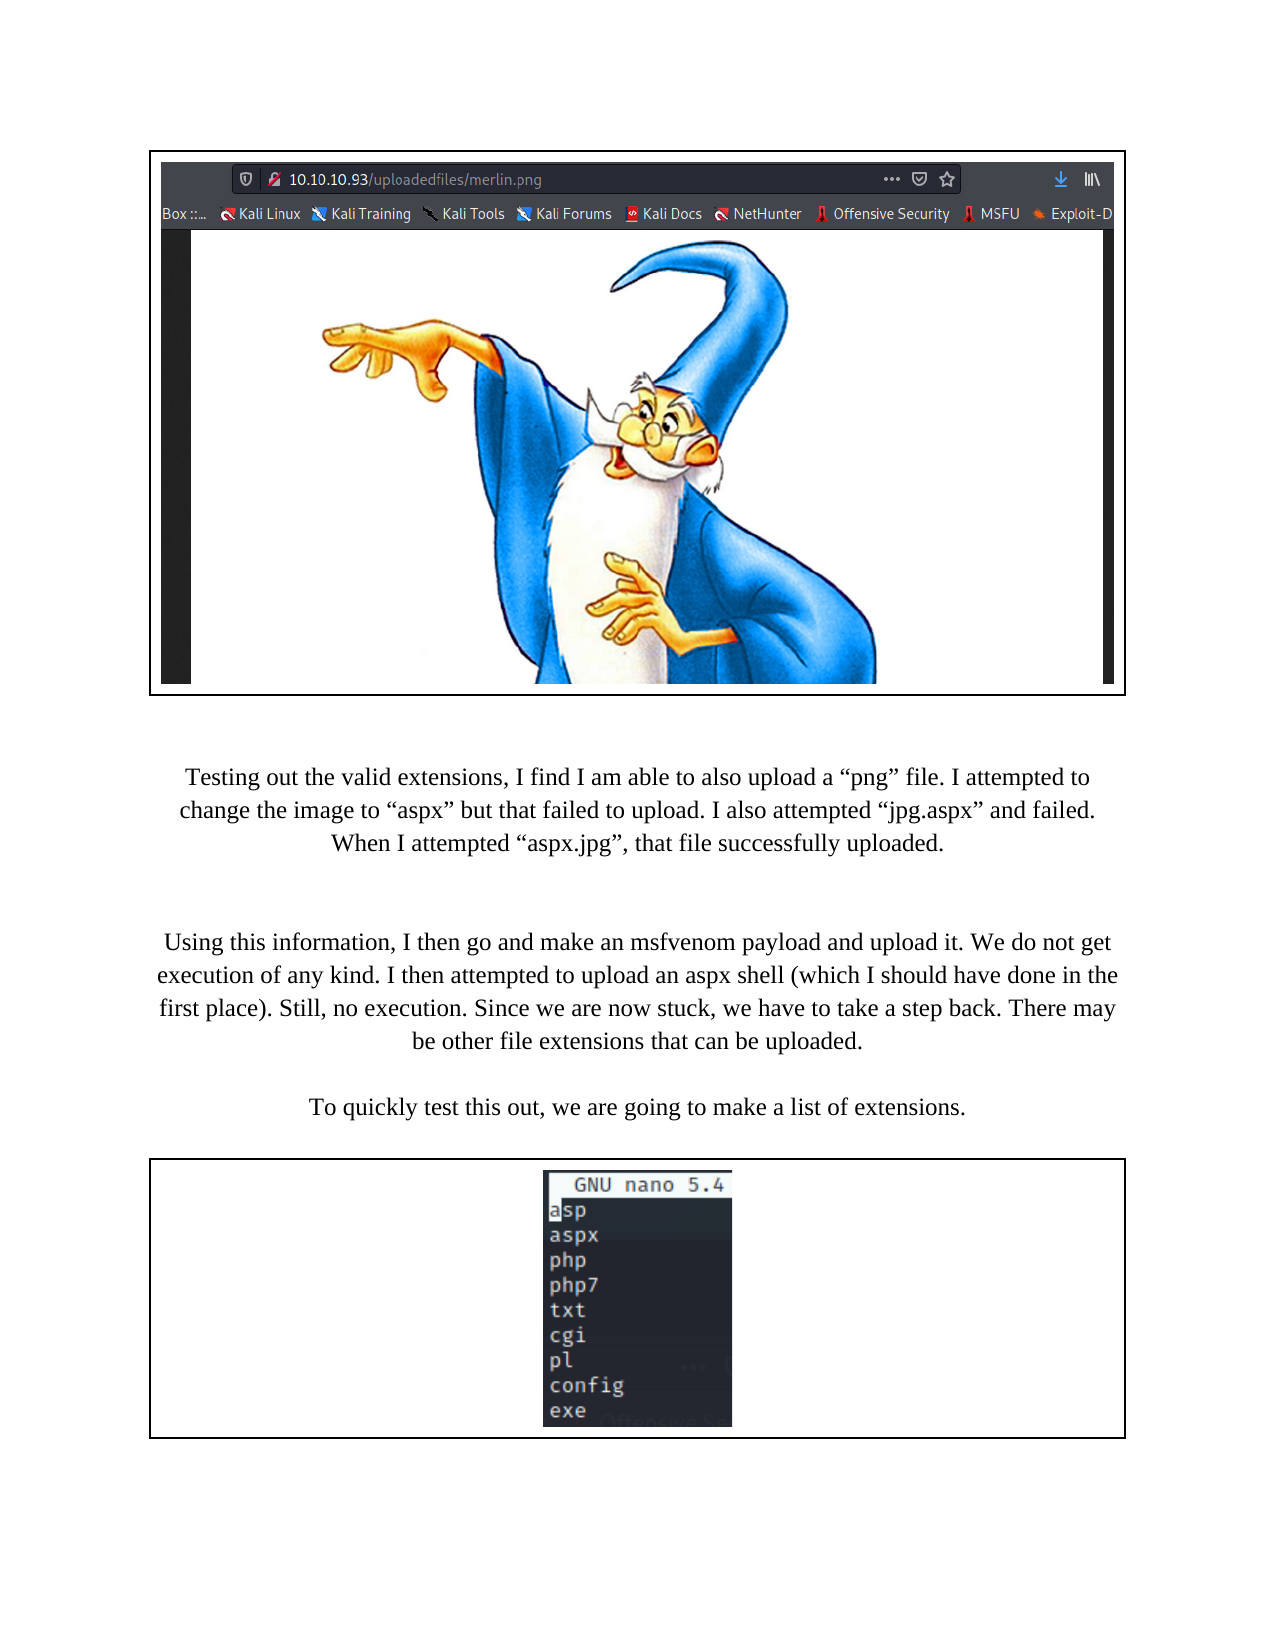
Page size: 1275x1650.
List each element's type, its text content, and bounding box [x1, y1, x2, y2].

text Using this information, I then go and make an msfvenom payload and upload it. We do not get execution of any kind. I then attempted to upload an aspx shell (which I should have done in the first place). Still, no execution. Since we are now stuck, we have to take a step back. There may be other file extensions that can be uploaded. [150, 927, 1125, 1055]
text To quickly test this out, we are going to make a list of extensions. [150, 1092, 1125, 1121]
table_header [151, 152, 1124, 694]
picture [161, 162, 1114, 684]
text Testing out the valid extensions, I find I am able to also upload a “png” file. I attempted to change the image to “aspx” but that failed to upload. I also attempted “jpg.aspx” and failed. When I attempted “aspx.jpg”, that file successfully uploaded. [150, 762, 1125, 857]
picture [543, 1170, 733, 1427]
table_header [151, 1160, 1124, 1437]
